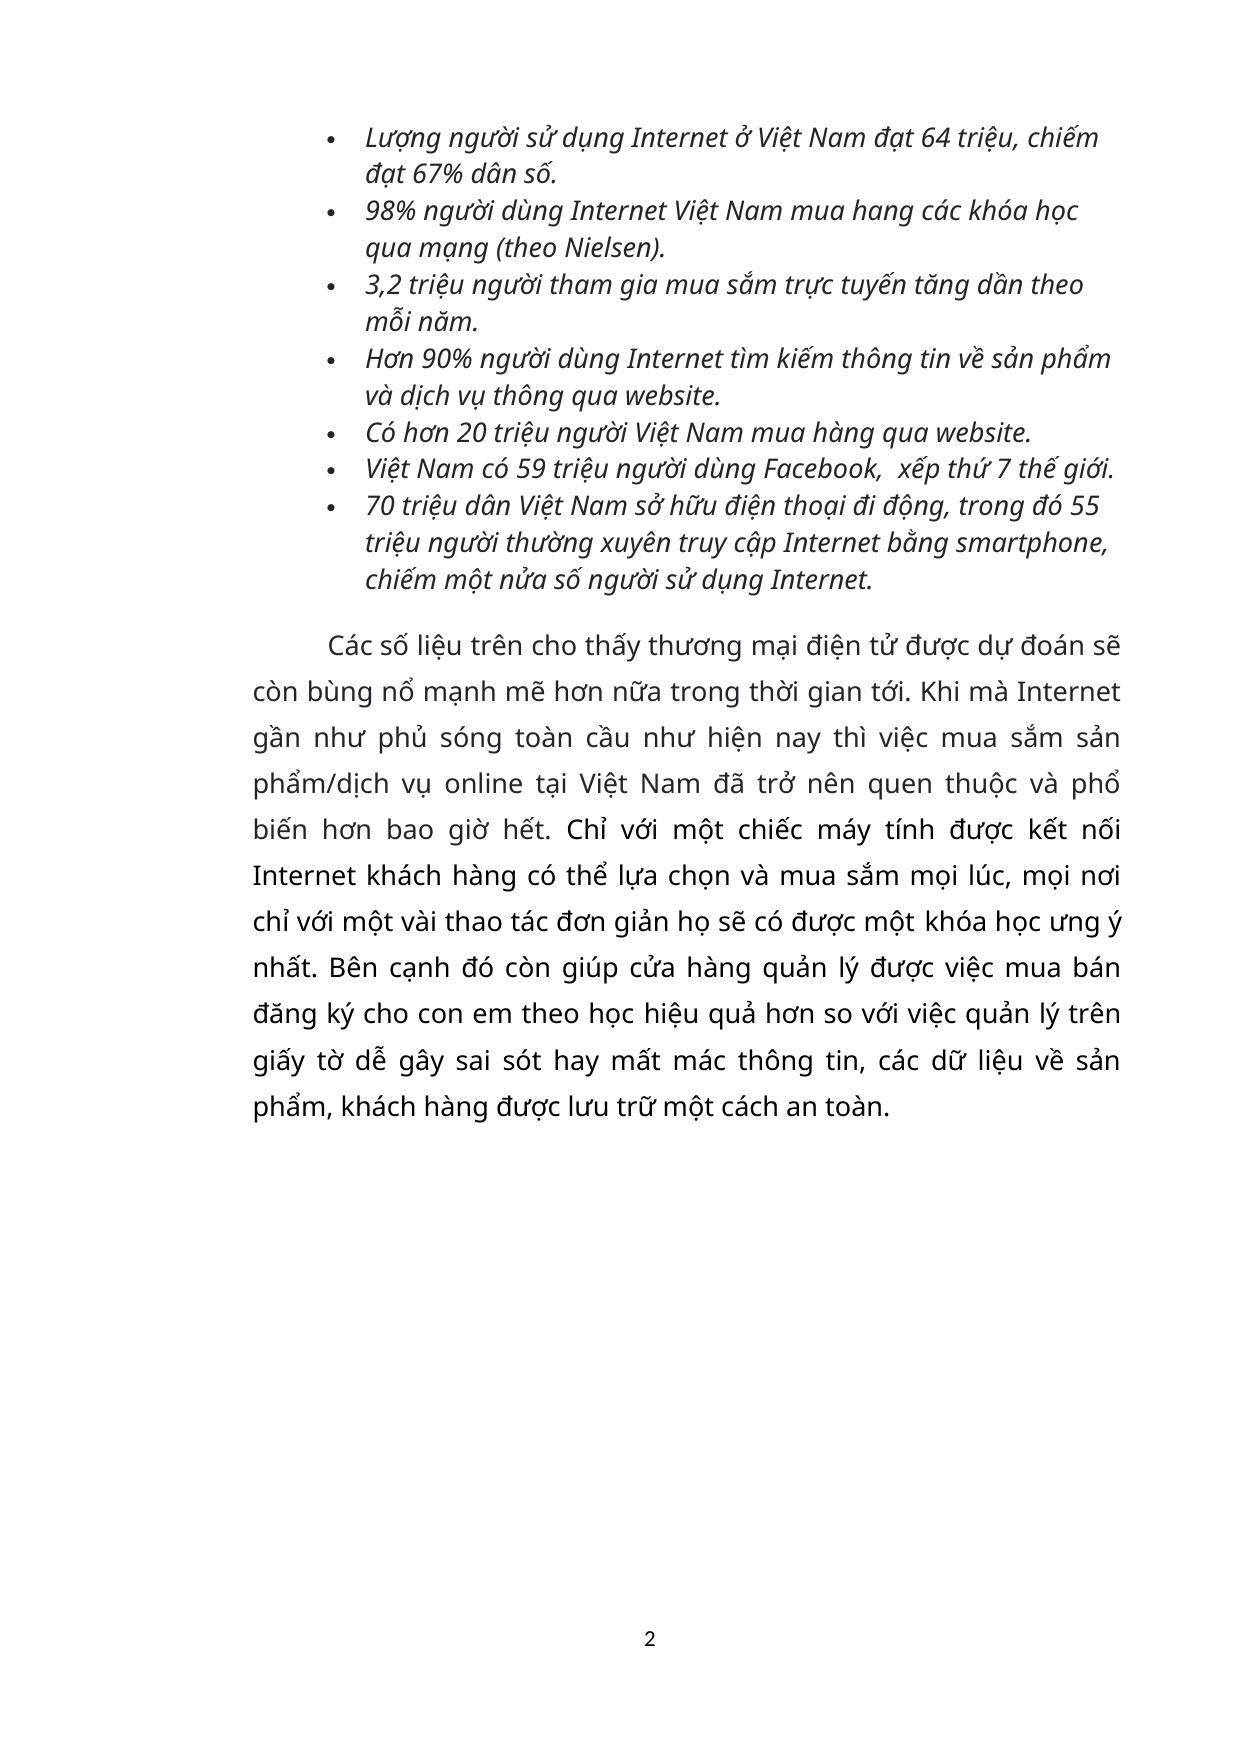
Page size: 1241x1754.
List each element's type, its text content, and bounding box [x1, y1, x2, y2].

text Các số liệu trên cho thấy thương mại điện tử được dự đoán sẽ còn bùng nổ mạnh mẽ hơn nữa trong thời gian tới. Khi mà Internet gần như phủ sóng toàn cầu như hiện nay thì việc mua sắm sản phẩm/dịch vụ online tại Việt Nam đã trở nên quen thuộc và phổ biến hơn bao giờ hết. Chỉ với một chiếc máy tính được kết nối Internet khách hàng có thể lựa chọn và mua sắm mọi lúc, mọi nơi chỉ với một vài thao tác đơn giản họ sẽ có được một khóa học ưng ý nhất. Bên cạnh đó còn giúp cửa hàng quản lý được việc mua bán đăng ký cho con em theo học hiệu quả hơn so với việc quản lý trên giấy tờ dễ gây sai sót hay mất mác thông tin, các dữ liệu về sản phẩm, khách hàng được lưu trữ một cách an toàn. [252, 627, 1122, 1041]
list 3,2 triệu người tham gia mua sắm trực tuyến tăng dần theo mỗi năm. [327, 266, 1122, 339]
list Có hơn 20 triệu người Việt Nam mua hàng qua website. [327, 413, 1122, 450]
list Việt Nam có 59 triệu người dùng Facebook, xếp thứ 7 thế giới. [327, 450, 1122, 487]
list Hơn 90% người dùng Internet tìm kiếm thông tin về sản phẩm và dịch vụ thông qua website. [327, 339, 1122, 413]
list 98% người dùng Internet Việt Nam mua hang các khóa học qua mạng (theo Nielsen). [327, 192, 1122, 266]
list Lượng người sử dụng Internet ở Việt Nam đạt 64 triệu, chiếm đạt 67% dân số. [327, 118, 1122, 192]
list 70 triệu dân Việt Nam sở hữu điện thoại đi động, trong đó 55 triệu người thường xuyên truy cập Internet bằng smartphone, chiếm một nửa số người sử dụng Internet. [327, 487, 1122, 597]
